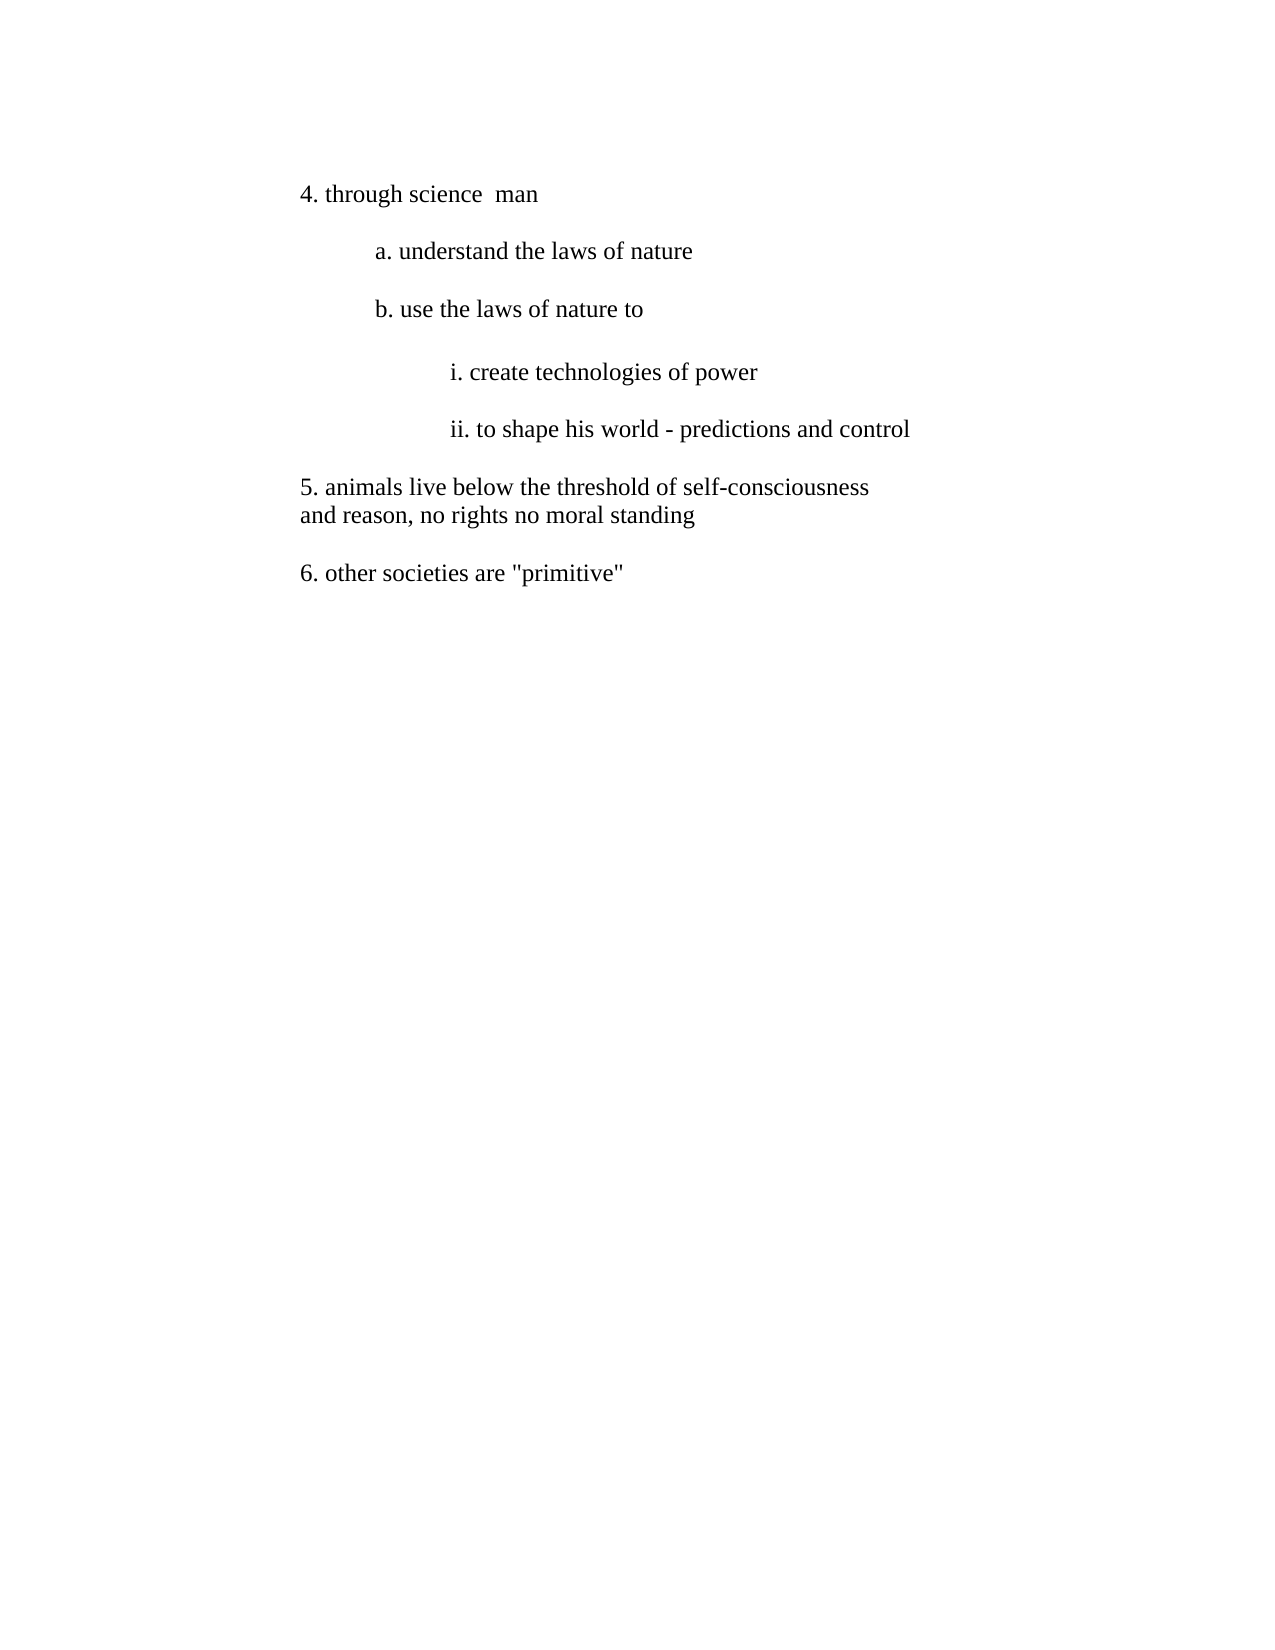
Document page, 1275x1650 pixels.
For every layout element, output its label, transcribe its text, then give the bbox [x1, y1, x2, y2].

text 4. through science man [150, 179, 1125, 207]
text b. use the laws of nature to [150, 294, 1125, 322]
text 5. animals live below the threshold of self-consciousness [150, 472, 1125, 500]
text ii. to shape his world - predictions and control [150, 414, 1125, 443]
text 6. other societies are "primitive" [150, 558, 1125, 587]
text i. create technologies of power [150, 357, 1125, 385]
text and reason, no rights no moral standing [150, 500, 1125, 529]
text a. understand the laws of nature [150, 236, 1125, 265]
